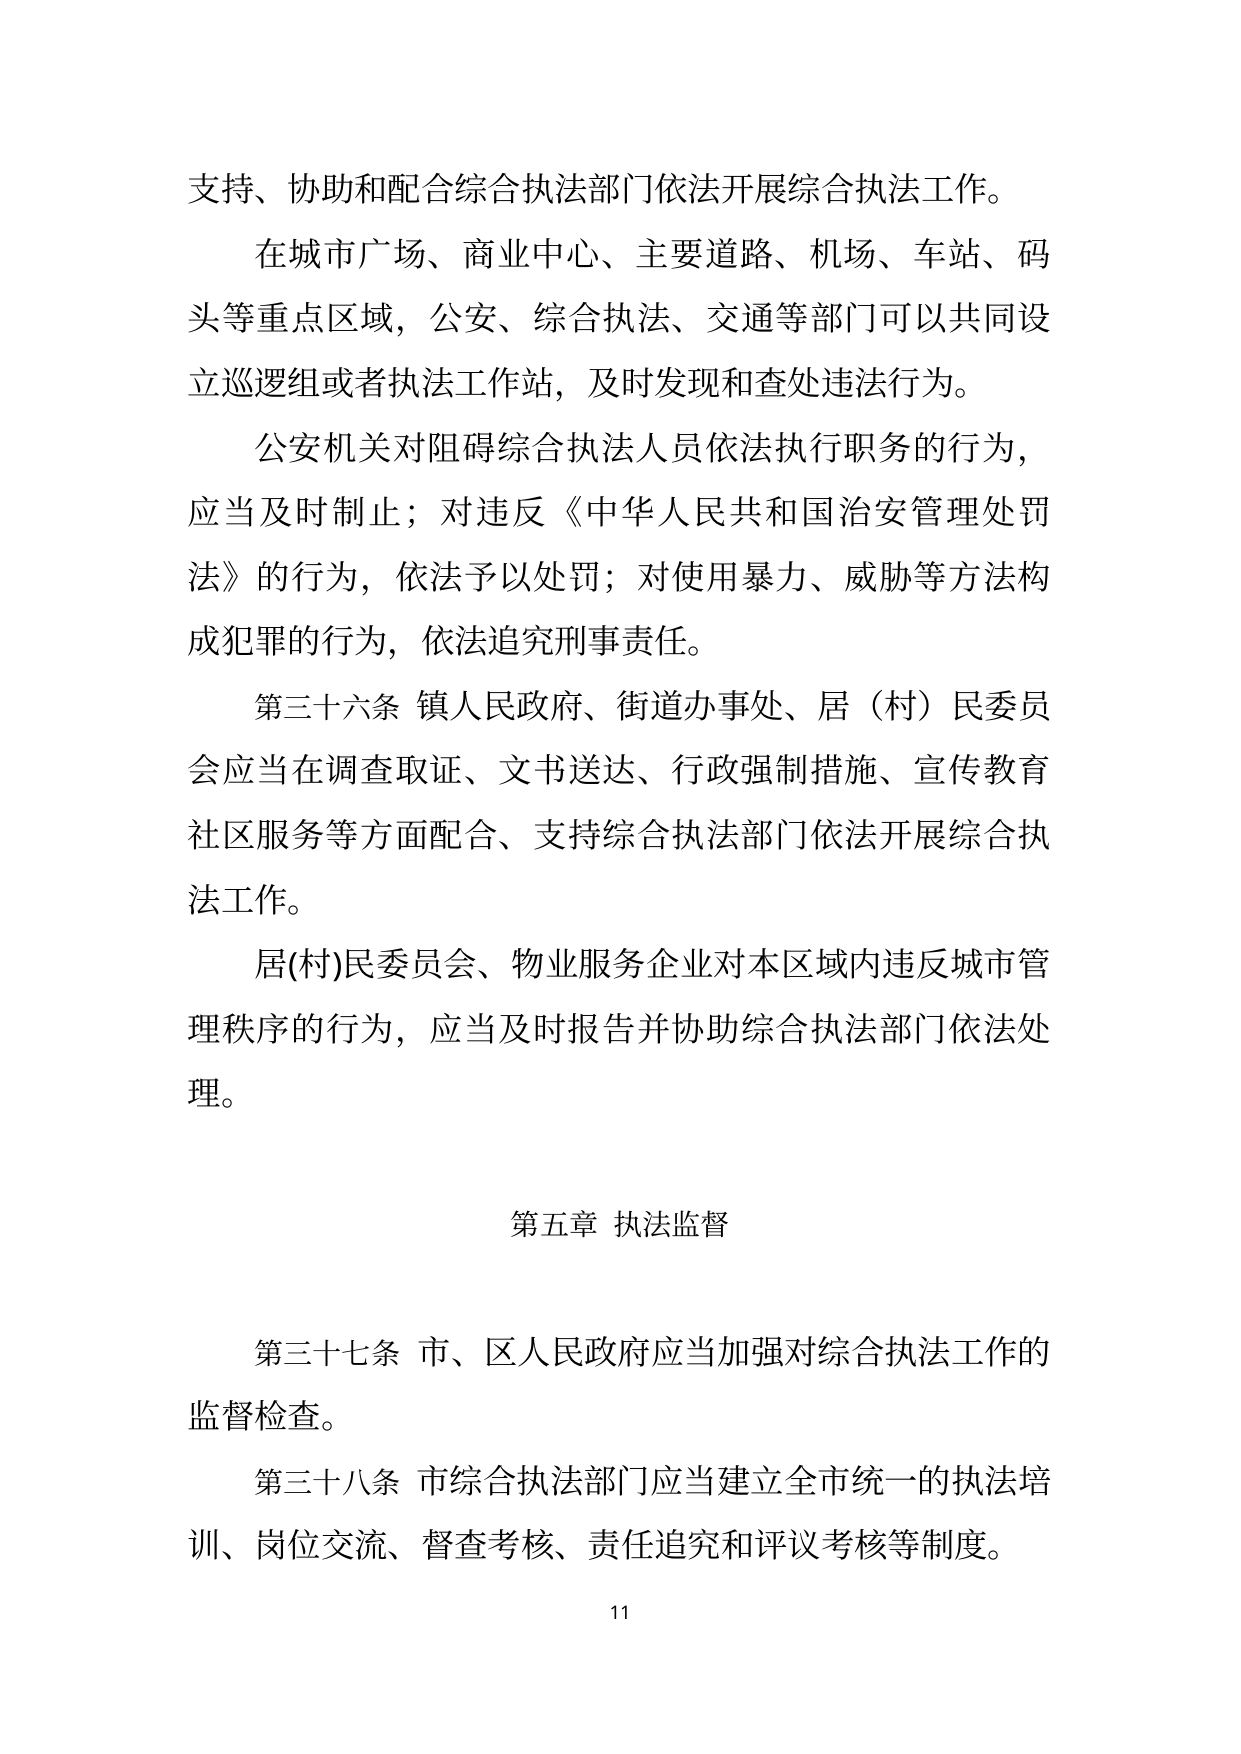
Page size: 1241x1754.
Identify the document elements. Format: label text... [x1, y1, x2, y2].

text 在城市广场、商业中心、主要道路、机场、车站、码头等重点区域，公安、综合执法、交通等部门可以共同设立巡逻组或者执法工作站，及时发现和查处违法行为。 [187, 214, 1053, 408]
text 公安机关对阻碍综合执法人员依法执行职务的行为，应当及时制止；对违反《中华人民共和国治安管理处罚法》的行为，依法予以处罚；对使用暴力、威胁等方法构成犯罪的行为，依法追究刑事责任。 [187, 408, 1053, 667]
list 执法监督 [187, 1183, 1053, 1248]
text 第三十七条 市、区人民政府应当加强对综合执法工作的监督检查。 [187, 1312, 1053, 1442]
text 第三十六条 镇人民政府、街道办事处、居（村）民委员会应当在调查取证、文书送达、行政强制措施、宣传教育、社区服务等方面配合、支持综合执法部门依法开展综合执法工作。 [187, 667, 1053, 925]
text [187, 150, 1053, 214]
text 第三十八条 市综合执法部门应当建立全市统一的执法培训、岗位交流、督查考核、责任追究和评议考核等制度。 [187, 1442, 1053, 1571]
text 居(村)民委员会、物业服务企业对本区域内违反城市管理秩序的行为，应当及时报告并协助综合执法部门依法处理。 [187, 925, 1053, 1119]
